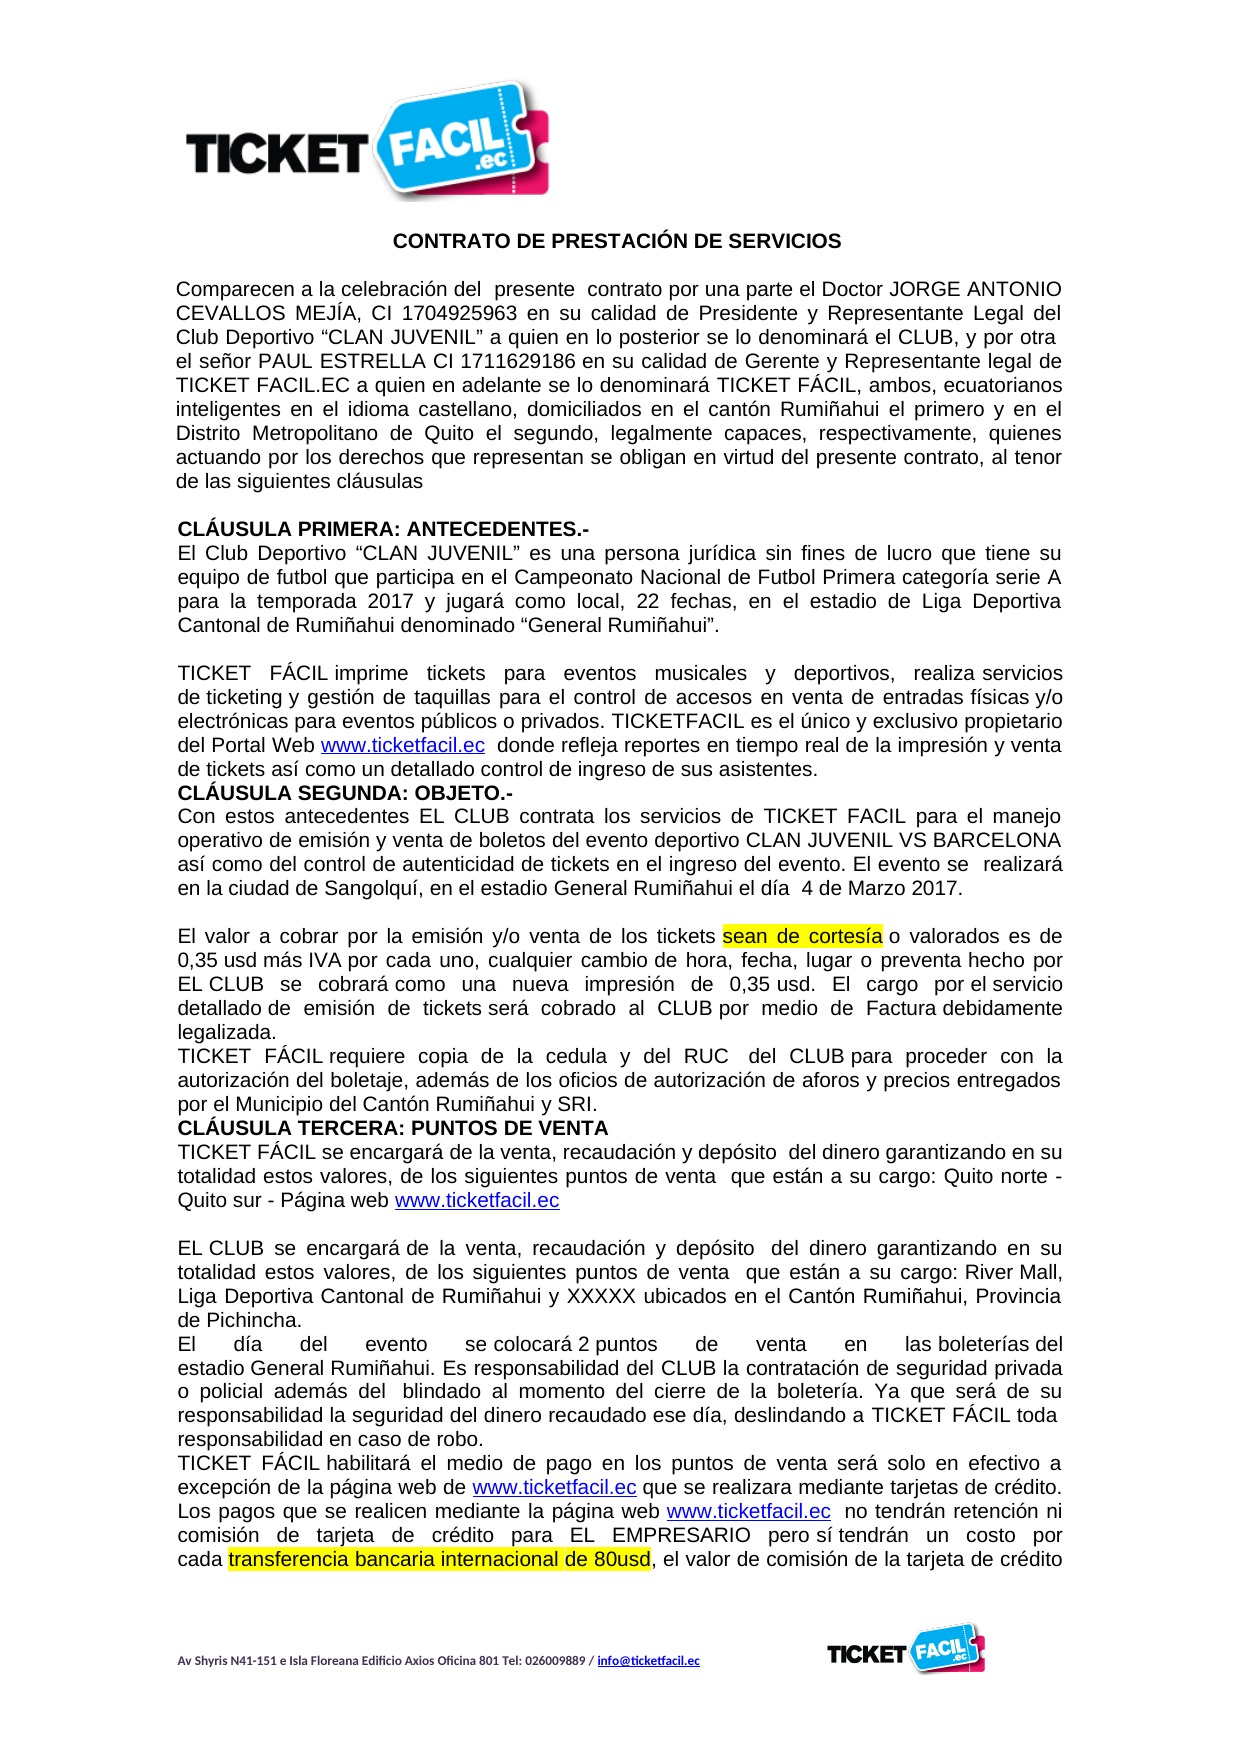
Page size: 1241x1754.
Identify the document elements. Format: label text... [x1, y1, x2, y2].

text CLÁUSULA TERCERA: PUNTOS DE VENTA [177, 1116, 1063, 1140]
text Con estos antecedentes EL CLUB contrata los servicios de TICKET FACIL para el manejo operativo de emisión y venta de boletos del evento deportivo CLAN JUVENIL VS BARCELONA así como del control de autenticidad de tickets en el ingreso del evento. El evento se realizará en la ciudad de Sangolquí, en el estadio General Rumiñahui el día 4 de Marzo 2017. [177, 804, 1063, 900]
text El Club Deportivo “CLAN JUVENIL” es una persona jurídica sin fines de lucro que tiene su equipo de futbol que participa en el Campeonato Nacional de Futbol Primera categoría serie A para la temporada 2017 y jugará como local, 22 fechas, en el estadio de Liga Deportiva Cantonal de Rumiñahui denominado “General Rumiñahui”. [177, 541, 1063, 637]
text CLÁUSULA PRIMERA: ANTECEDENTES.- [177, 517, 1063, 541]
text El valor a cobrar por la emisión y/o venta de los tickets sean de cortesía o valorados es de 0,35 usd más IVA por cada uno, cualquier cambio de hora, fecha, lugar o preventa hecho por EL CLUB se cobrará como una nueva impresión de 0,35 usd. El cargo por el servicio detallado de emisión de tickets será cobrado al CLUB por medio de Factura debidamente legalizada. [177, 924, 1063, 1044]
text TICKET FÁCIL imprime tickets para eventos musicales y deportivos, realiza servicios de ticketing y gestión de taquillas para el control de accesos en venta de entradas físicas y/o electrónicas para eventos públicos o privados. TICKETFACIL es el único y exclusivo propietario del Portal Web www.ticketfacil.ec donde refleja reportes en tiempo real de la impresión y venta de tickets así como un detallado control de ingreso de sus asistentes. [177, 661, 1063, 780]
text CLÁUSULA SEGUNDA: OBJETO.- [177, 780, 1063, 804]
text Comparecen a la celebración del presente contrato por una parte el Doctor JORGE ANTONIO CEVALLOS MEJÍA, CI 1704925963 en su calidad de Presidente y Representante Legal del Club Deportivo “CLAN JUVENIL” a quien en lo posterior se lo denominará el CLUB, y por otra el señor PAUL ESTRELLA CI 1711629186 en su calidad de Gerente y Representante legal de TICKET FACIL.EC a quien en adelante se lo denominará TICKET FÁCIL, ambos, ecuatorianos inteligentes en el idioma castellano, domiciliados en el cantón Rumiñahui el primero y en el Distrito Metropolitano de Quito el segundo, legalmente capaces, respectivamente, quienes actuando por los derechos que representan se obligan en virtud del presente contrato, al tenor de las siguientes cláusulas [176, 277, 1063, 493]
text TICKET FÁCIL requiere copia de la cedula y del RUC del CLUB para proceder con la autorización del boletaje, además de los oficios de autorización de aforos y precios entregados por el Municipio del Cantón Rumiñahui y SRI. [177, 1044, 1063, 1116]
picture [823, 1619, 990, 1675]
text TICKET FÁCIL se encargará de la venta, recaudación y depósito del dinero garantizando en su totalidad estos valores, de los siguientes puntos de venta que están a su cargo: Quito norte - Quito sur - Página web www.ticketfacil.ec [177, 1140, 1063, 1212]
text El día del evento se colocará 2 puntos de venta en las boleterías del estadio General Rumiñahui. Es responsabilidad del CLUB la contratación de seguridad privada o policial además del blindado al momento del cierre de la boletería. Ya que será de su responsabilidad la seguridad del dinero recaudado ese día, deslindando a TICKET FÁCIL toda responsabilidad en caso de robo. [177, 1331, 1063, 1451]
picture [177, 73, 560, 202]
text CONTRATO DE PRESTACIÓN DE SERVICIOS [177, 229, 1063, 253]
text EL CLUB se encargará de la venta, recaudación y depósito del dinero garantizando en su totalidad estos valores, de los siguientes puntos de venta que están a su cargo: River Mall, Liga Deportiva Cantonal de Rumiñahui y XXXXX ubicados en el Cantón Rumiñahui, Provincia de Pichincha. [177, 1236, 1063, 1331]
